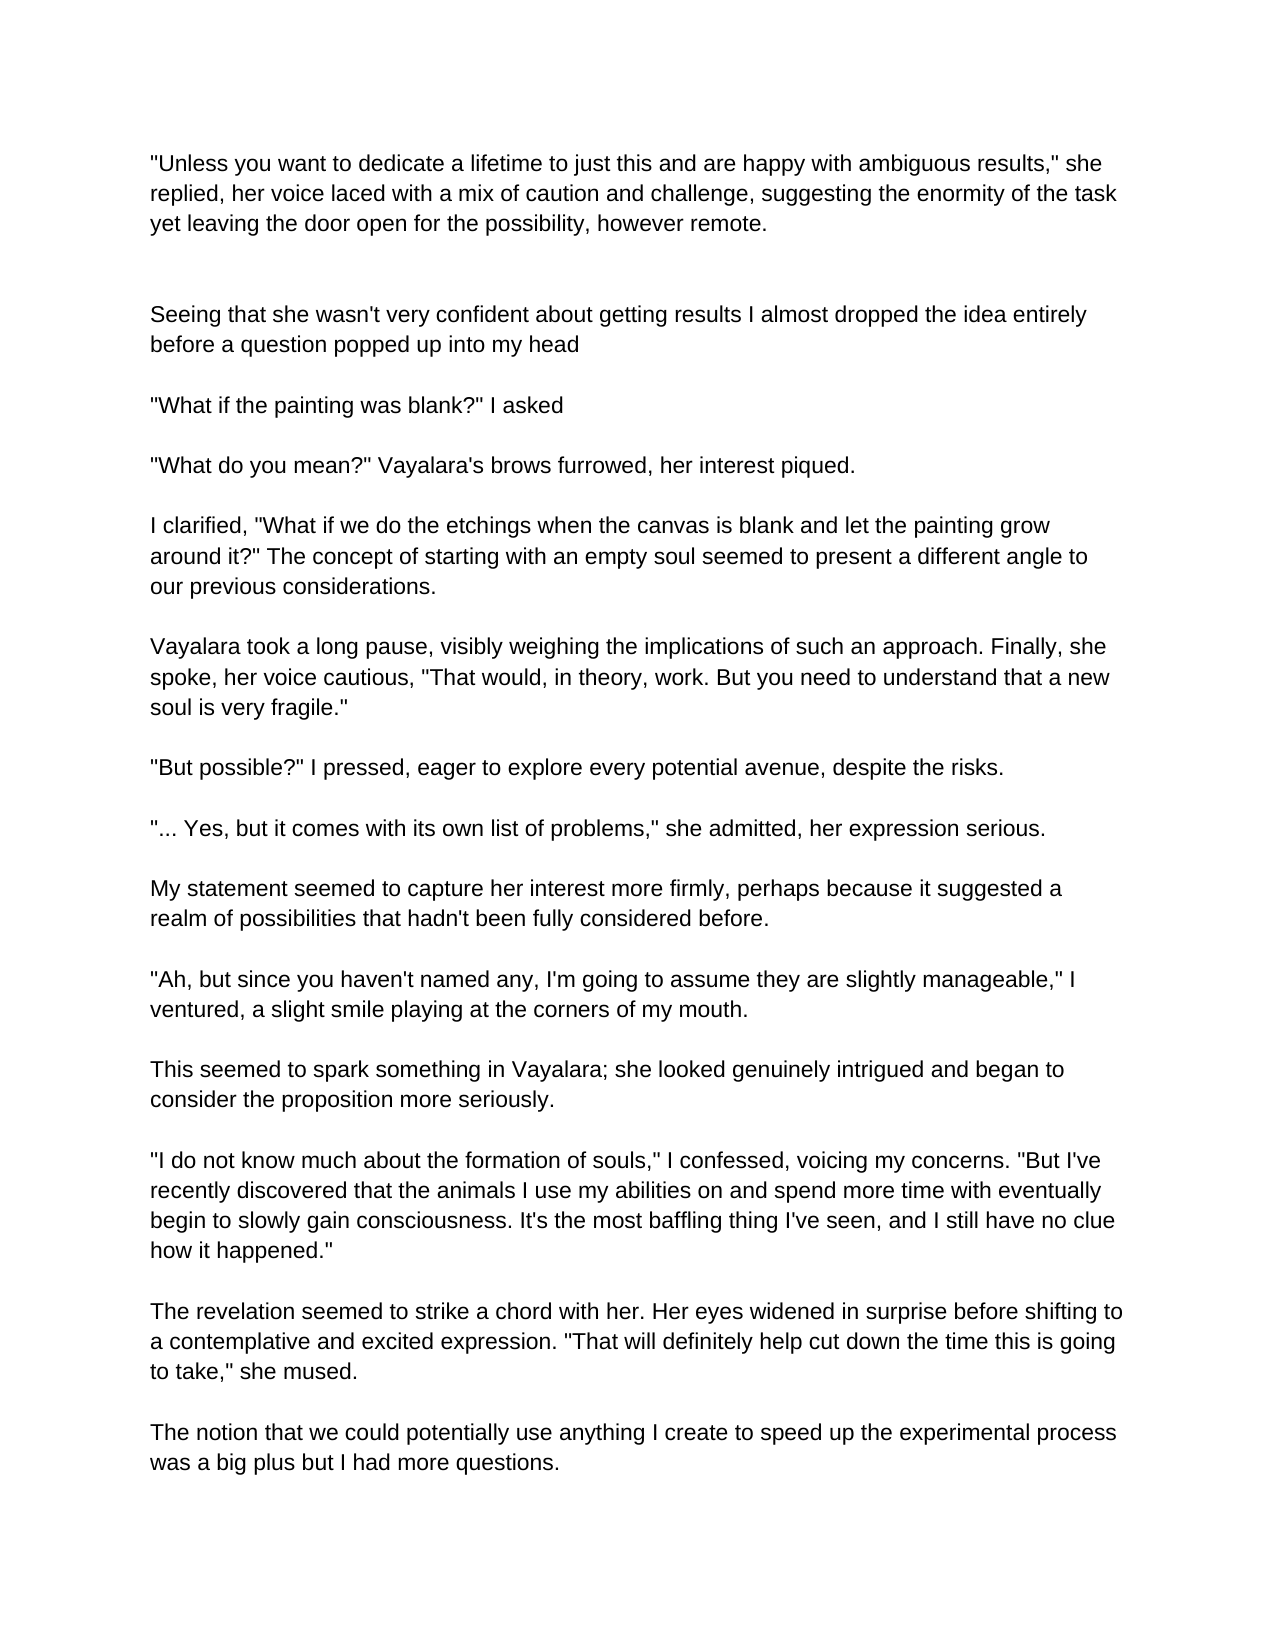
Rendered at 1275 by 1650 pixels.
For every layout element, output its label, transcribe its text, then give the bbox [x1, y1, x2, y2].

text "Ah, but since you haven't named any, I'm going to assume they are slightly manageable," I ventured, a slight smile playing at the corners of my mouth. [150, 966, 1125, 1022]
text I clarified, "What if we do the etchings when the canvas is blank and let the painting grow around it?" The concept of starting with an empty soul seemed to present a different angle to our previous considerations. [150, 512, 1125, 599]
text "... Yes, but it comes with its own list of problems," she admitted, her expression serious. [150, 814, 1125, 841]
text "But possible?" I pressed, eager to explore every potential avenue, despite the risks. [150, 754, 1125, 781]
text My statement seemed to capture her interest more firmly, perhaps because it suggested a realm of possibilities that hadn't been fully considered before. [150, 875, 1125, 932]
text Seeing that she wasn't very confident about getting results I almost dropped the idea entirely before a question popped up into my head [150, 301, 1125, 358]
text The notion that we could potentially use anything I create to speed up the experimental process was a big plus but I had more questions. [150, 1419, 1125, 1475]
text "I do not know much about the formation of souls," I confessed, voicing my concerns. "But I've recently discovered that the animals I use my abilities on and spend more time with eventually begin to slowly gain consciousness. It's the most baffling thing I've seen, and I still have no clue how it happened." [150, 1147, 1125, 1264]
text This seemed to spark something in Vayalara; she looked genuinely intrigued and began to consider the proposition more seriously. [150, 1056, 1125, 1113]
text "What do you mean?" Vayalara's brows furrowed, her interest piqued. [150, 452, 1125, 478]
text Vayalara took a long pause, visibly weighing the implications of such an approach. Finally, she spoke, her voice cautious, "That would, in theory, work. But you need to understand that a new soul is very fragile." [150, 633, 1125, 720]
text The revelation seemed to strike a chord with her. Her eyes widened in surprise before shifting to a contemplative and excited expression. "That will definitely help cut down the time this is going to take," she mused. [150, 1298, 1125, 1385]
text "Unless you want to dedicate a lifetime to just this and are happy with ambiguous results," she replied, her voice laced with a mix of caution and challenge, suggesting the enormity of the task yet leaving the door open for the possibility, however remote. [150, 150, 1125, 237]
text "What if the painting was blank?" I asked [150, 392, 1125, 418]
